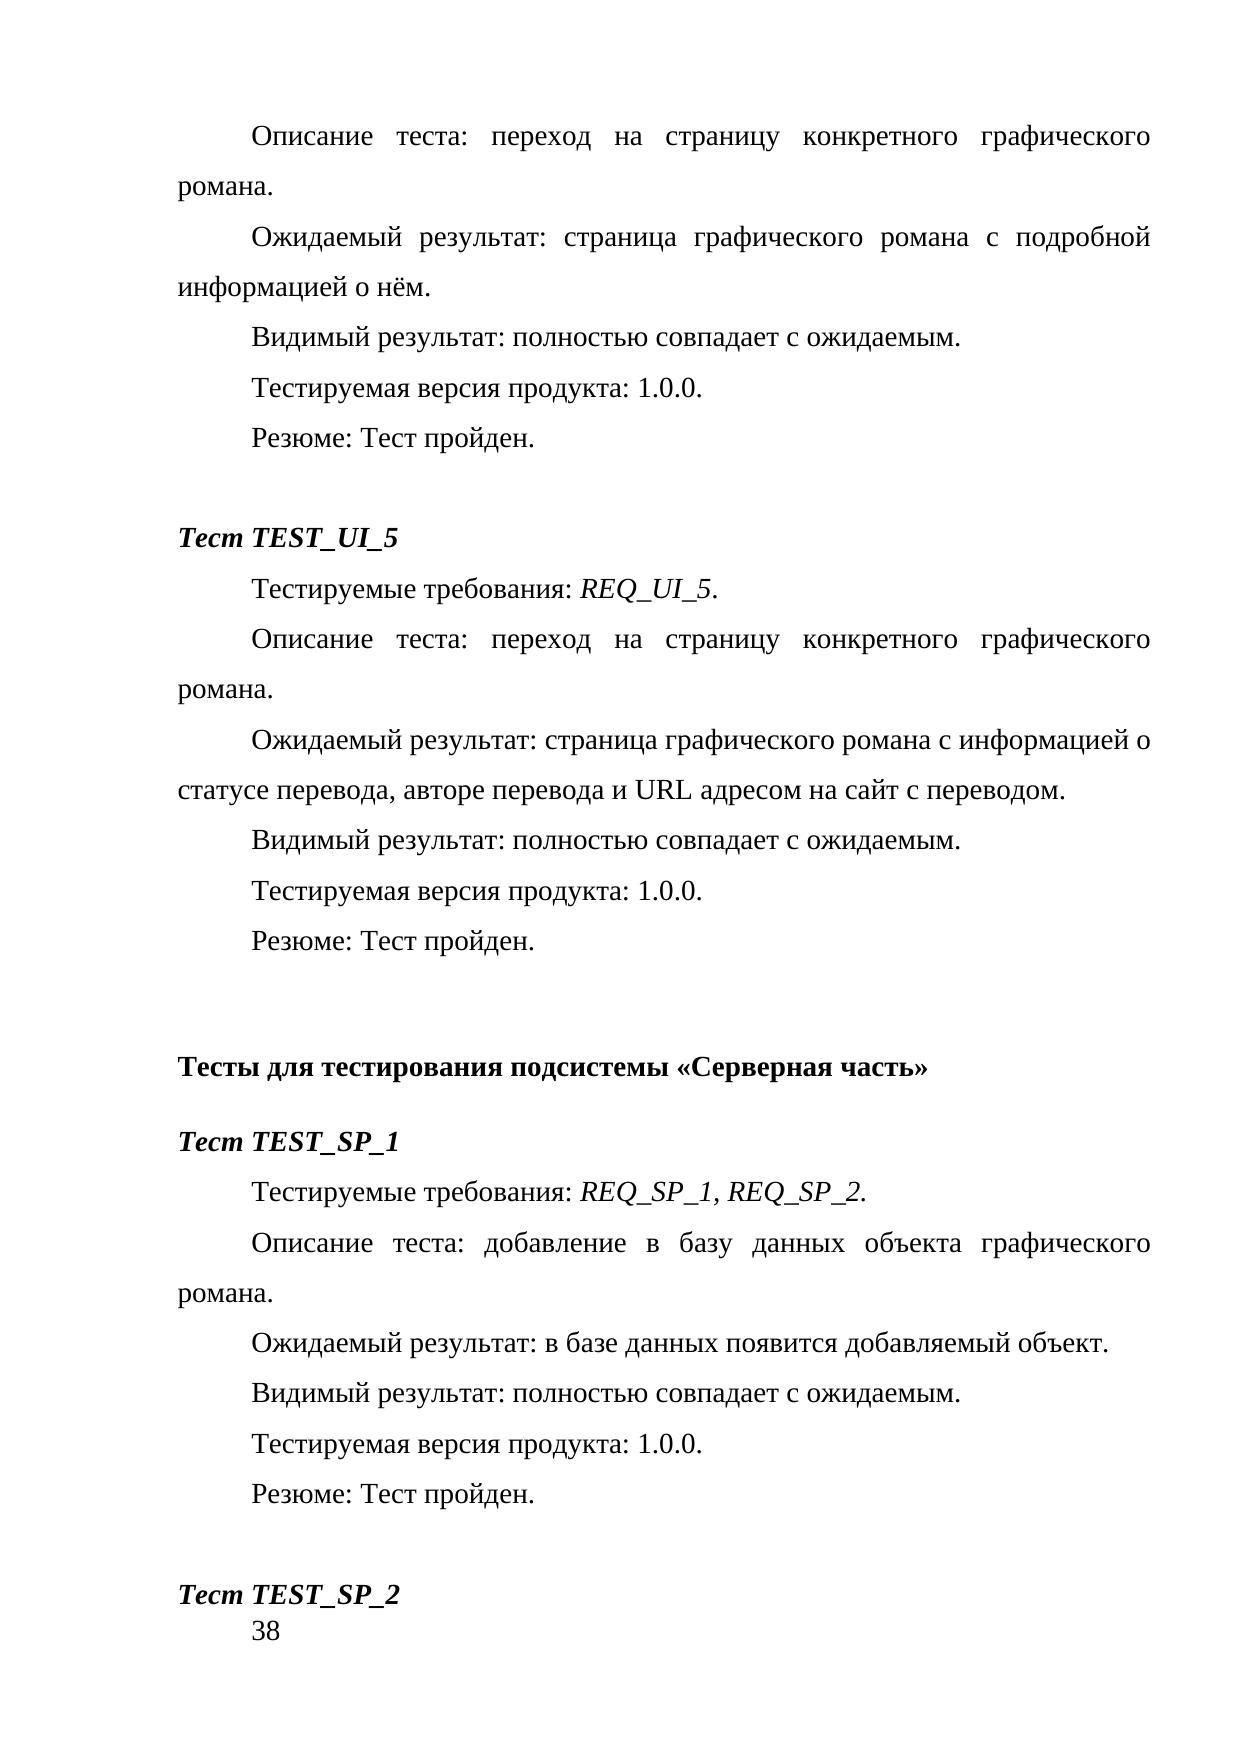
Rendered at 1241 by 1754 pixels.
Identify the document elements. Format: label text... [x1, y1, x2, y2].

text Ожидаемый результат: страница графического романа с подробной информацией о нём. [177, 219, 1152, 303]
text Тест TEST_SP_2 [177, 1577, 1152, 1610]
text Ожидаемый результат: в базе данных появится добавляемый объект. [177, 1325, 1152, 1359]
text Описание теста: добавление в базу данных объекта графического романа. [177, 1225, 1152, 1308]
text Тестируемая версия продукта: 1.0.0. [177, 873, 1152, 906]
text Резюме: Тест пройден. [177, 420, 1152, 453]
text Тестируемая версия продукта: 1.0.0. [177, 1426, 1152, 1459]
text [177, 1376, 1152, 1409]
text Тестируемые требования: REQ_UI_5. [177, 571, 1152, 604]
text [177, 319, 1152, 353]
text Описание теста: переход на страницу конкретного графического романа. [177, 621, 1152, 705]
text Резюме: Тест пройден. [177, 1476, 1152, 1510]
text Тестируемые требования: REQ_SP_1, REQ_SP_2. [177, 1174, 1152, 1208]
text Описание теста: переход на страницу конкретного графического романа. [177, 118, 1152, 202]
subtitle Тесты для тестирования подсистемы «Серверная часть» [177, 1049, 1152, 1082]
text Тест TEST_UI_5 [177, 521, 1152, 554]
text Ожидаемый результат: страница графического романа с информацией о статусе перевода, авторе перевода и URL адресом на сайт с переводом. [177, 722, 1152, 806]
text Видимый результат: полностью совпадает с ожидаемым. [177, 822, 1152, 856]
text Резюме: Тест пройден. [177, 923, 1152, 957]
text Тестируемая версия продукта: 1.0.0. [177, 370, 1152, 403]
text Тест TEST_SP_1 [177, 1124, 1152, 1158]
